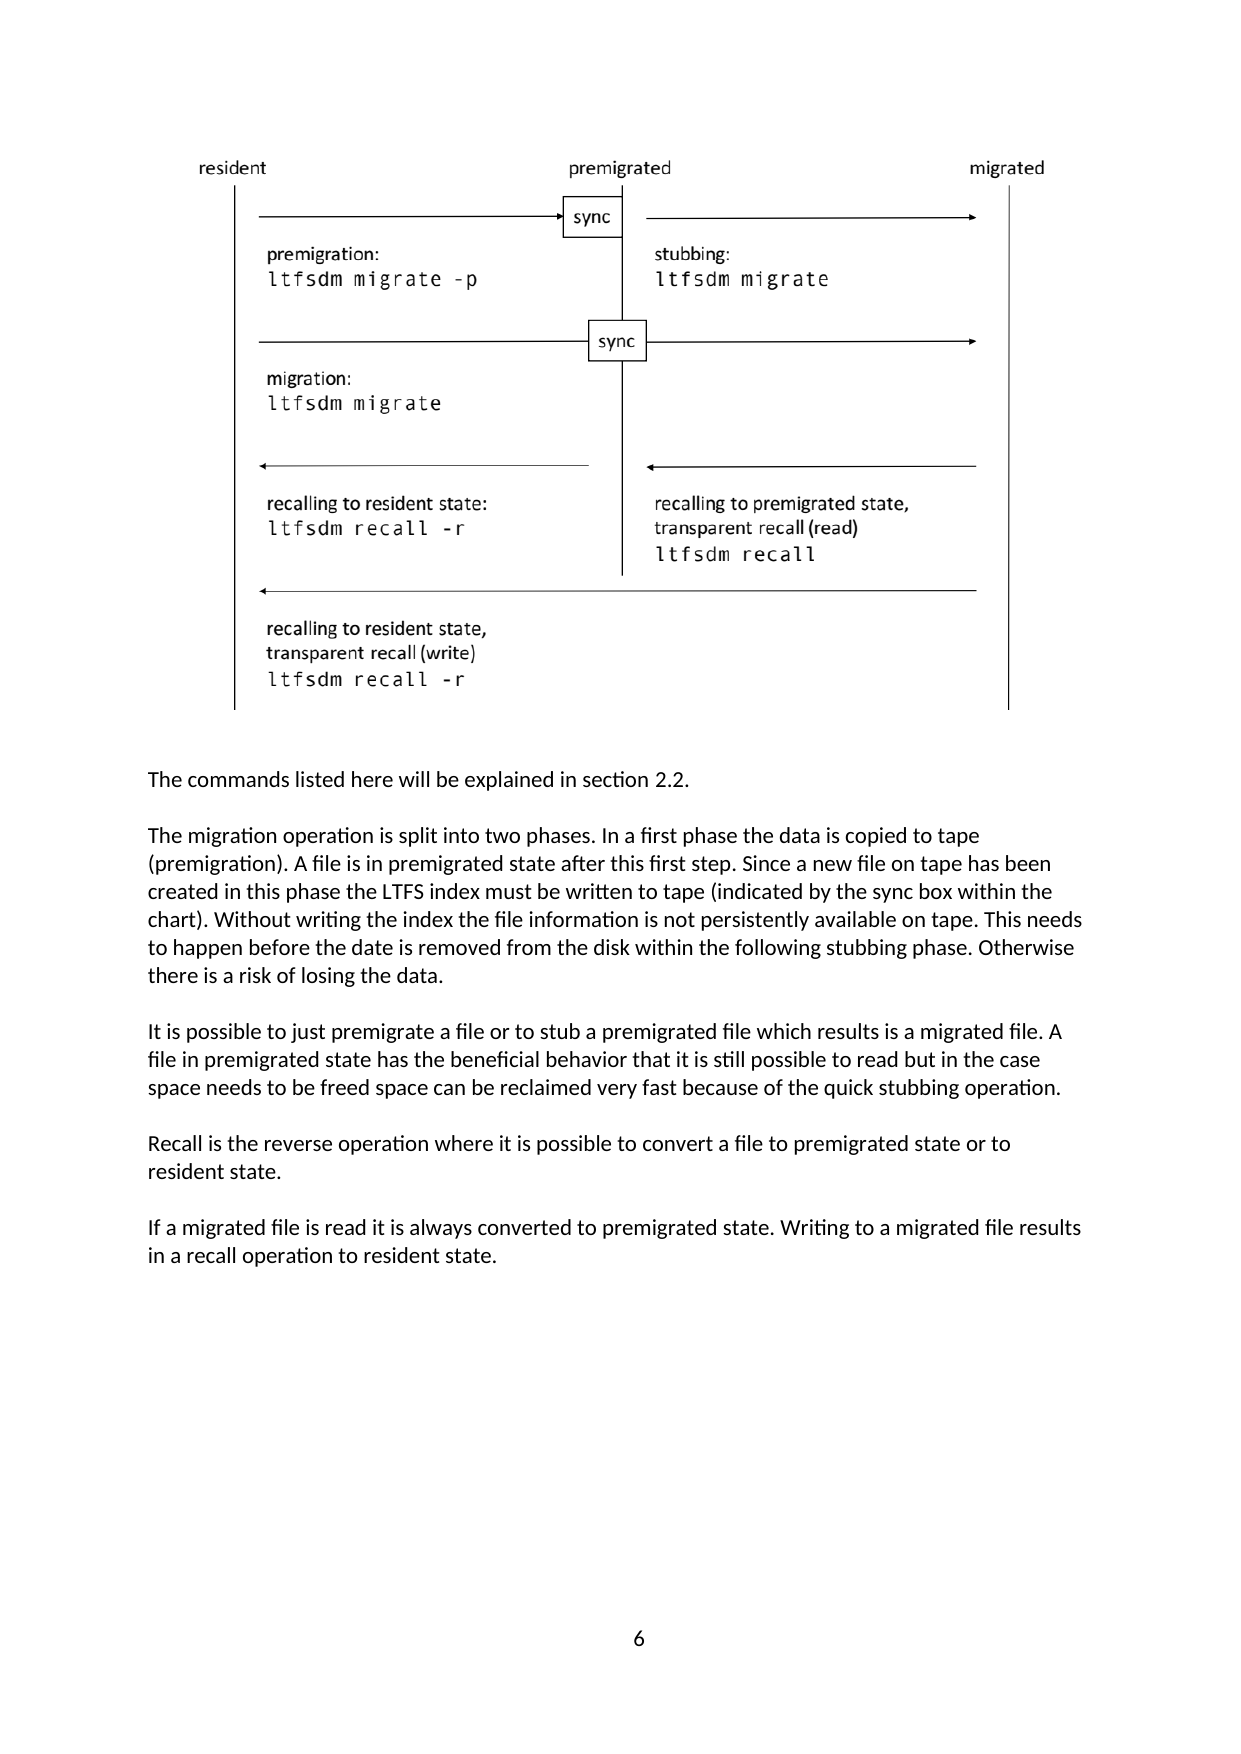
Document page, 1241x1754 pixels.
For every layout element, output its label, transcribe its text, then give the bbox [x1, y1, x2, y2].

text The migration operation is split into two phases. In a first phase the data is copied to tape (premigration). A file is in premigrated state after this first step. Since a new file on tape has been created in this phase the LTFS index must be written to tape (indicated by the sync box within the chart). Without writing the index the file information is not persistently available on tape. This needs to happen before the date is removed from the disk within the following stubbing phase. Otherwise there is a risk of losing the data. [148, 821, 1093, 989]
text If a migrated file is read it is always converted to premigrated state. Writing to a migrated file results in a recall operation to resident state. [148, 1213, 1093, 1269]
text It is possible to just premigrate a file or to stub a premigrated file which results is a migrated file. A file in premigrated state has the beneficial behavior that it is still possible to read but in the case space needs to be freed space can be reclaimed very fast because of the quick stubbing operation. [148, 1017, 1093, 1101]
text Recall is the reverse operation where it is possible to convert a file to premigrated state or to resident state. [148, 1129, 1093, 1186]
text The commands listed here will be explained in section 2.2. [148, 765, 1093, 793]
